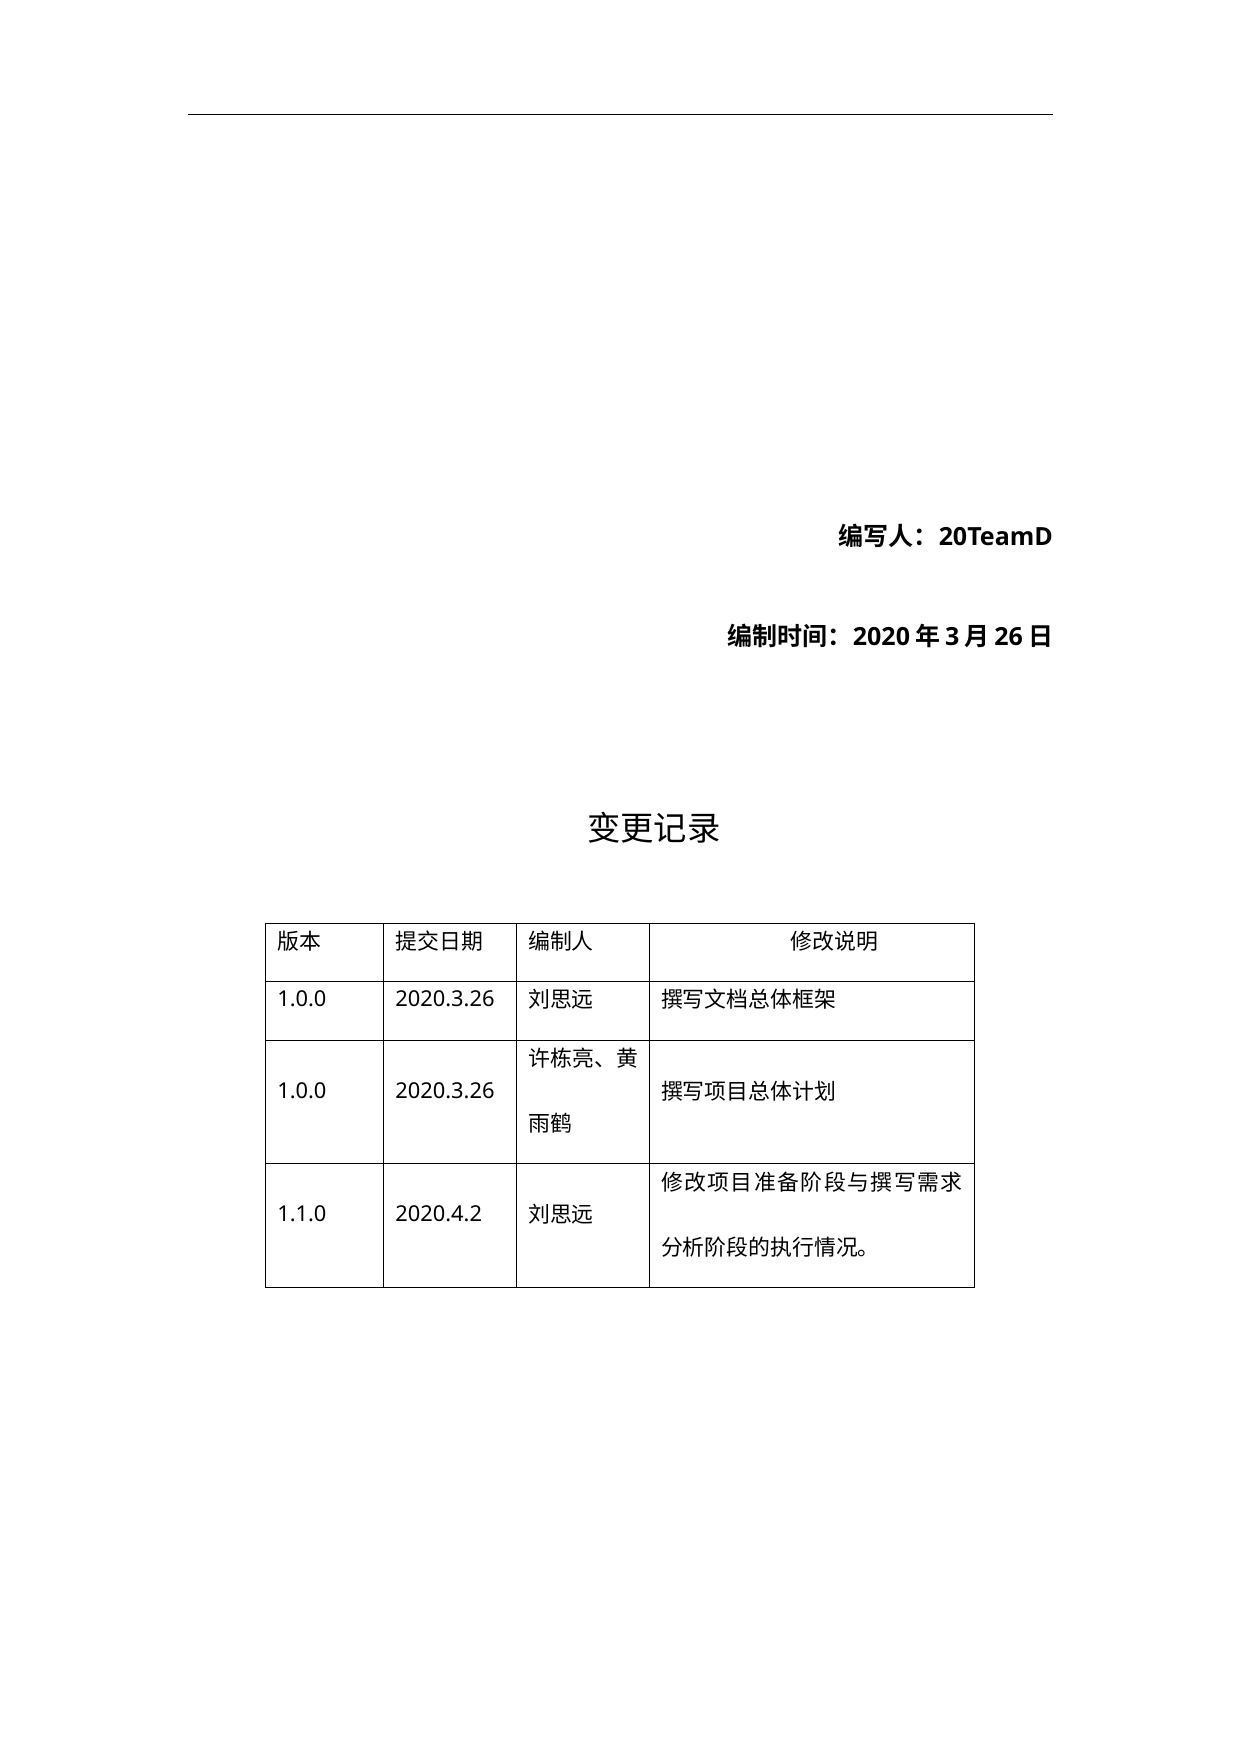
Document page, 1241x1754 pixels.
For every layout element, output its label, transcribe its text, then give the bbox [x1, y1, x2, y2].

text 变更记录 [187, 793, 1053, 858]
table_cell 2020.3.26 [384, 1041, 516, 1163]
table_cell 刘思远 [517, 982, 649, 1040]
table_cell 修改项目准备阶段与撰写需求分析阶段的执行情况。 [650, 1164, 974, 1287]
table_cell 1.0.0 [266, 1041, 383, 1163]
table_cell 1.0.0 [266, 982, 383, 1040]
table_cell 许栋亮、黄雨鹤 [517, 1041, 649, 1163]
table_cell 2020.3.26 [384, 982, 516, 1040]
table_cell 刘思远 [517, 1164, 649, 1287]
table_header 版本 [266, 924, 383, 981]
table_header 编制人 [517, 924, 649, 981]
table_cell 2020.4.2 [384, 1164, 516, 1287]
text 编写人：20TeamD [187, 502, 1053, 567]
table_header 修改说明 [650, 924, 974, 981]
text 编制时间：2020年3月26日 [187, 602, 1053, 667]
table_cell 撰写文档总体框架 [650, 982, 974, 1040]
table_cell 撰写项目总体计划 [650, 1041, 974, 1163]
table_header 提交日期 [384, 924, 516, 981]
table_cell 1.1.0 [266, 1164, 383, 1287]
